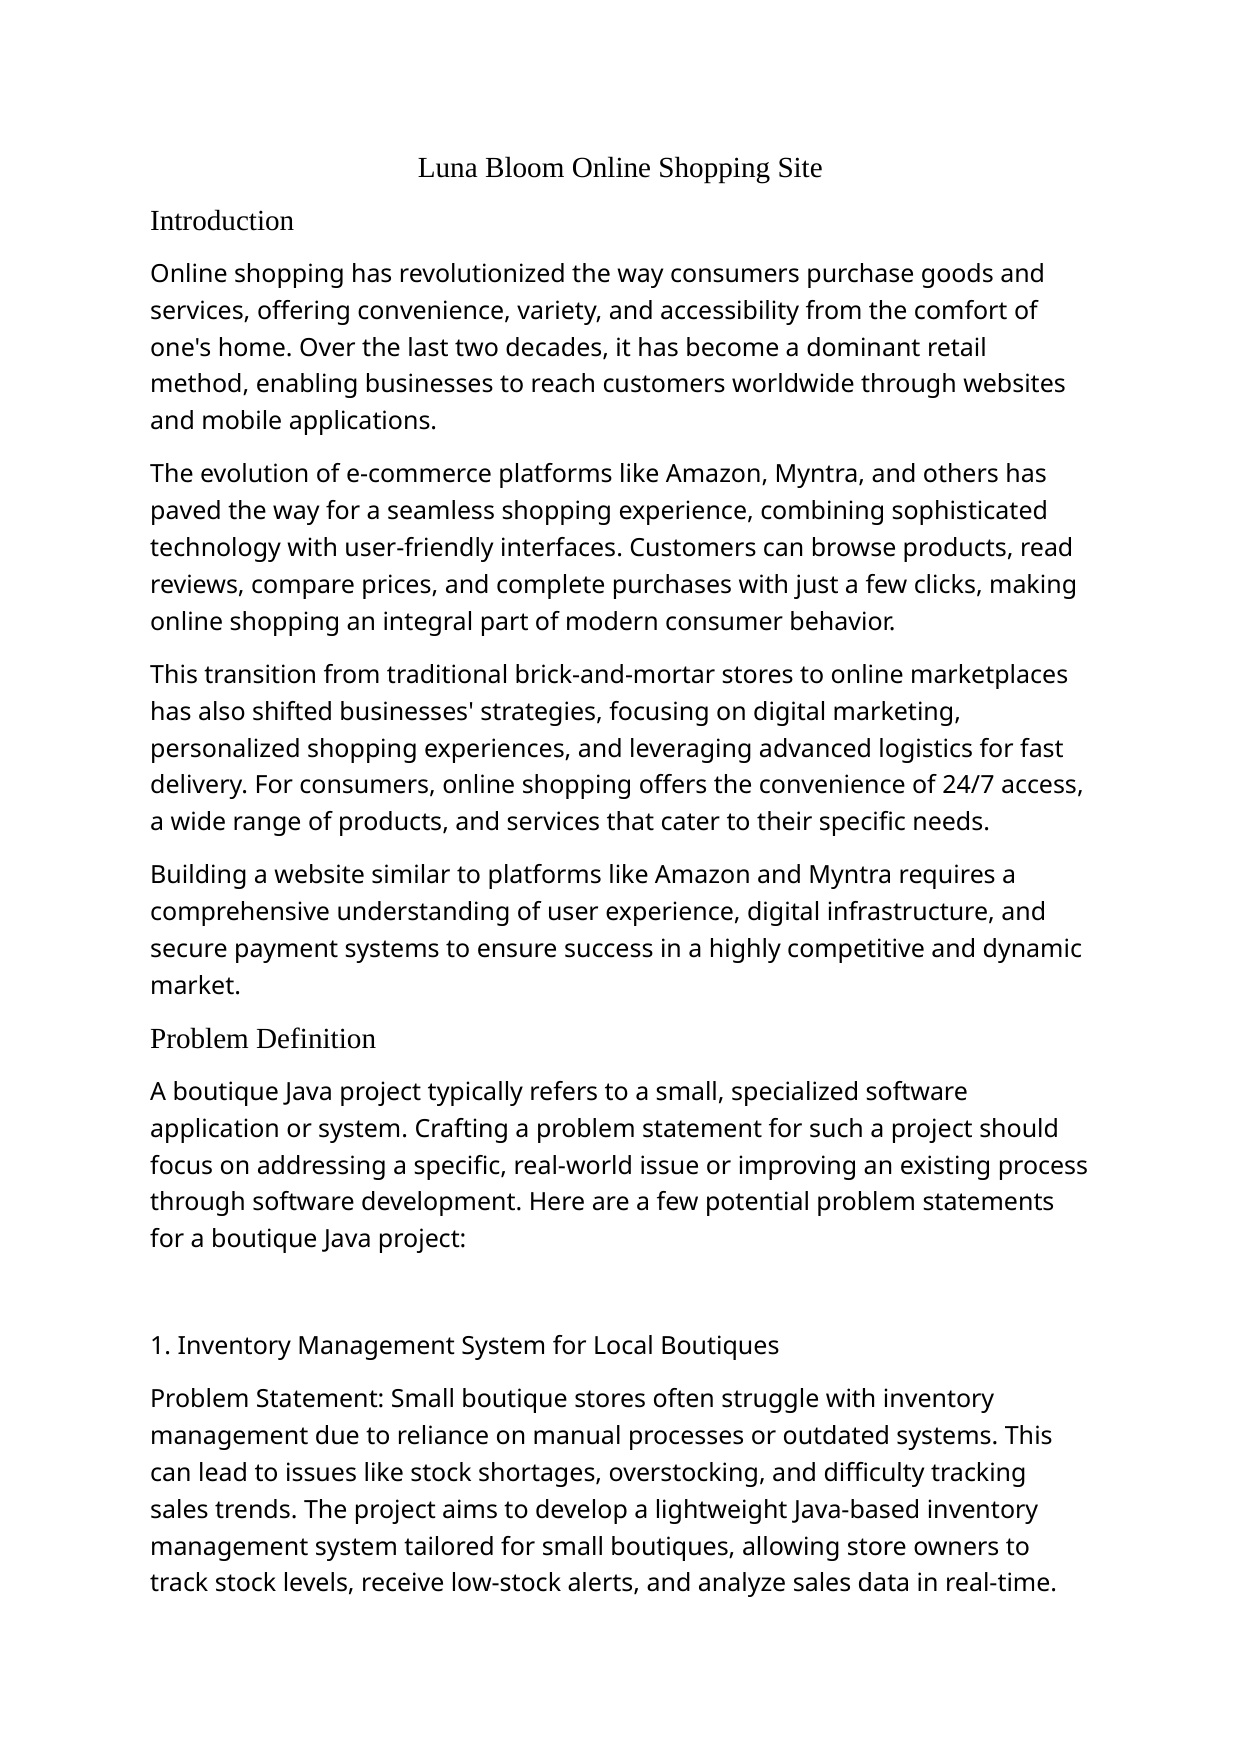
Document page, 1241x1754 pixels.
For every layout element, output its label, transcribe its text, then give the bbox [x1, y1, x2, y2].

text Luna Bloom Online Shopping Site [150, 150, 1090, 183]
text Problem Statement: Small boutique stores often struggle with inventory management due to reliance on manual processes or outdated systems. This can lead to issues like stock shortages, overstocking, and difficulty tracking sales trends. The project aims to develop a lightweight Java-based inventory management system tailored for small boutiques, allowing store owners to track stock levels, receive low-stock alerts, and analyze sales data in real-time. [150, 1381, 1090, 1599]
text Introduction [150, 203, 1090, 236]
text Problem Definition [150, 1021, 1090, 1054]
text A boutique Java project typically refers to a small, specialized software application or system. Crafting a problem statement for such a project should focus on addressing a specific, real-world issue or improving an existing process through software development. Here are a few potential problem statements for a boutique Java project: [150, 1074, 1090, 1255]
text 1. Inventory Management System for Local Boutiques [150, 1328, 1090, 1362]
text This transition from traditional brick-and-mortar stores to online marketplaces has also shifted businesses' strategies, focusing on digital marketing, personalized shopping experiences, and leveraging advanced logistics for fast delivery. For consumers, online shopping offers the convenience of 24/7 access, a wide range of products, and services that cater to their specific needs. [150, 657, 1090, 838]
text The evolution of e-commerce platforms like Amazon, Myntra, and others has paved the way for a seamless shopping experience, combining sophisticated technology with user-friendly interfaces. Customers can browse products, read reviews, compare prices, and complete purchases with just a few clicks, making online shopping an integral part of modern consumer behavior. [150, 456, 1090, 637]
text Online shopping has revolutionized the way consumers purchase goods and services, offering convenience, variety, and accessibility from the comfort of one's home. Over the last two decades, it has become a dominant retail method, enabling businesses to reach customers worldwide through websites and mobile applications. [150, 256, 1090, 437]
text Building a website similar to platforms like Amazon and Myntra requires a comprehensive understanding of user experience, digital infrastructure, and secure payment systems to ensure success in a highly competitive and dynamic market. [150, 857, 1090, 1002]
